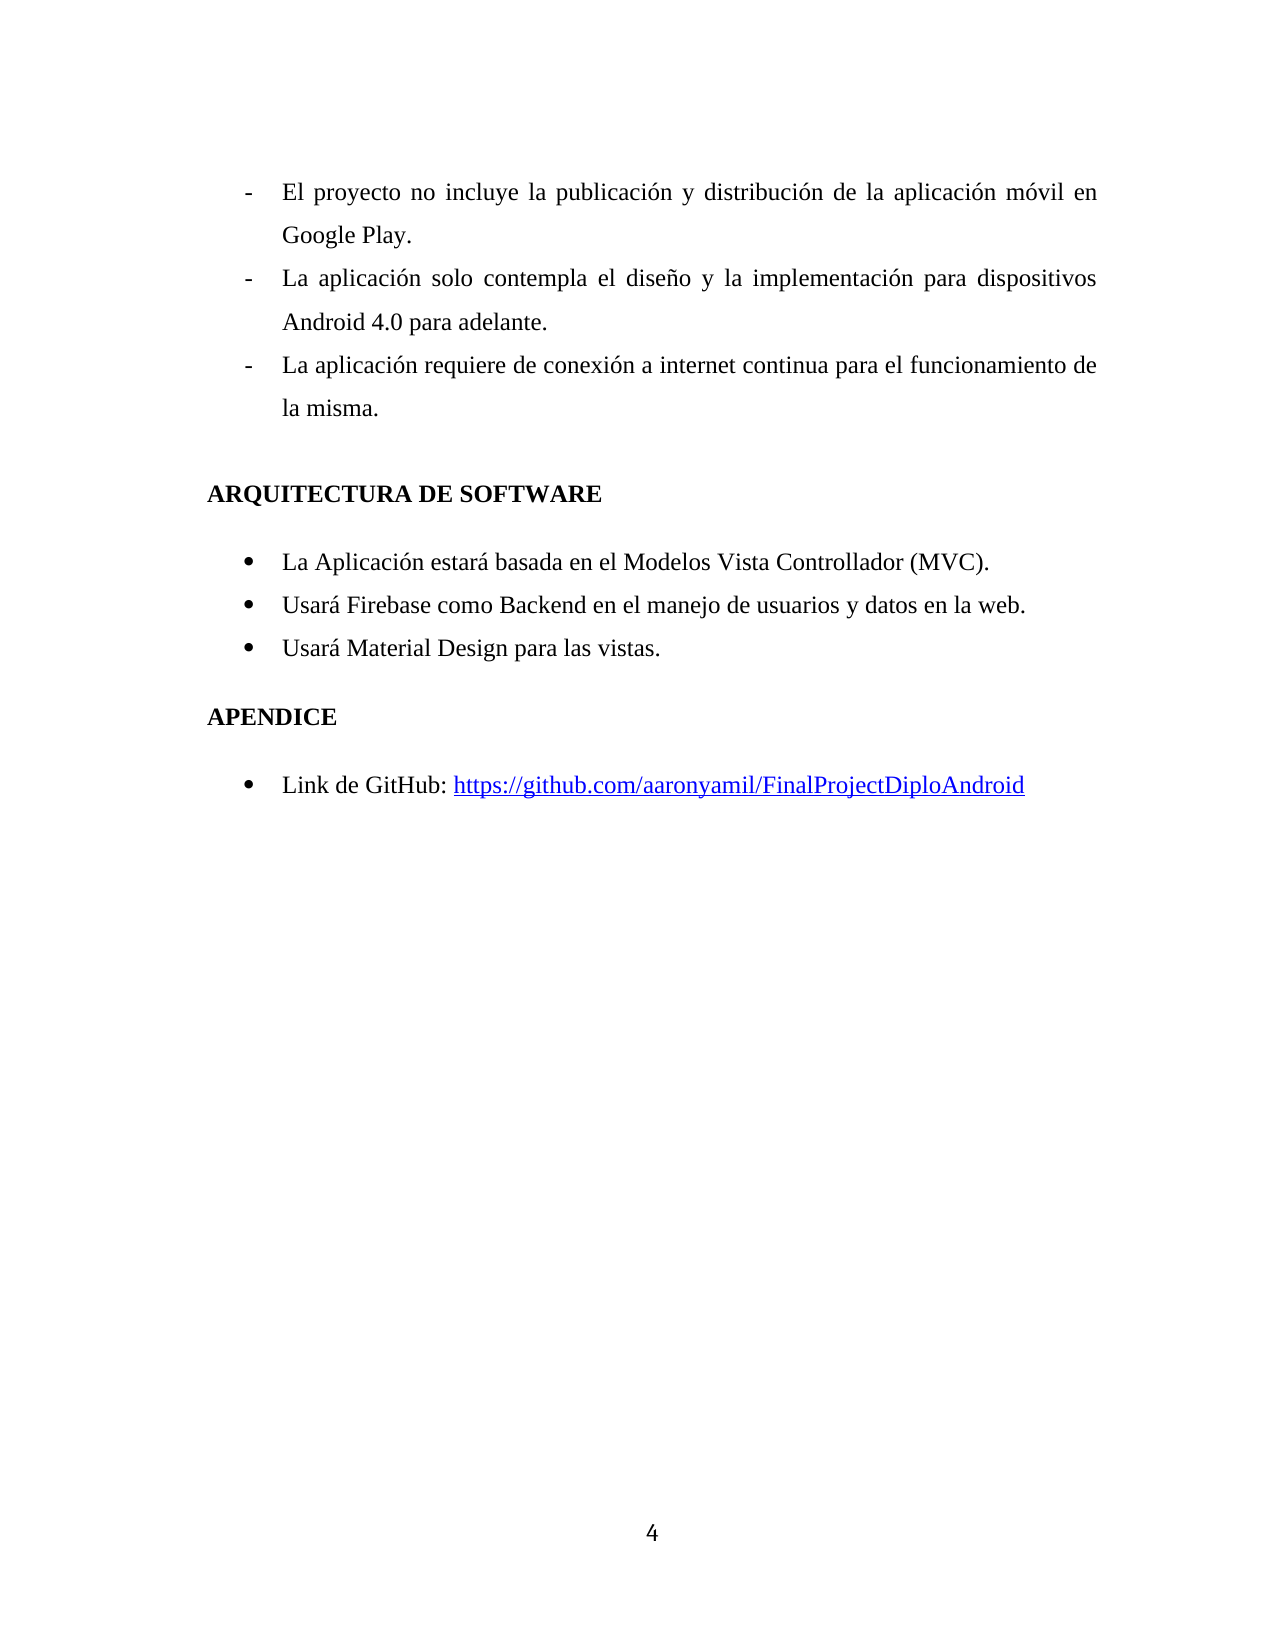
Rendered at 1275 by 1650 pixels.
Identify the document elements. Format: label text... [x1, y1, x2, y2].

list Link de GitHub: https://github.com/aaronyamil/FinalProjectDiploAndroid [244, 770, 1098, 798]
list Usará Firebase como Backend en el manejo de usuarios y datos en la web. [244, 590, 1098, 619]
list La Aplicación estará basada en el Modelos Vista Controllador (MVC). [244, 547, 1098, 576]
text ARQUITECTURA DE SOFTWARE [207, 479, 1098, 508]
list Usará Material Design para las vistas. [244, 633, 1098, 662]
list La aplicación solo contempla el diseño y la implementación para dispositivos Android 4.0 para adelante. [244, 263, 1098, 335]
list La aplicación requiere de conexión a internet continua para el funcionamiento de la misma. [244, 350, 1098, 422]
list El proyecto no incluye la publicación y distribución de la aplicación móvil en Google Play. [244, 177, 1098, 249]
text APENDICE [207, 702, 1098, 730]
